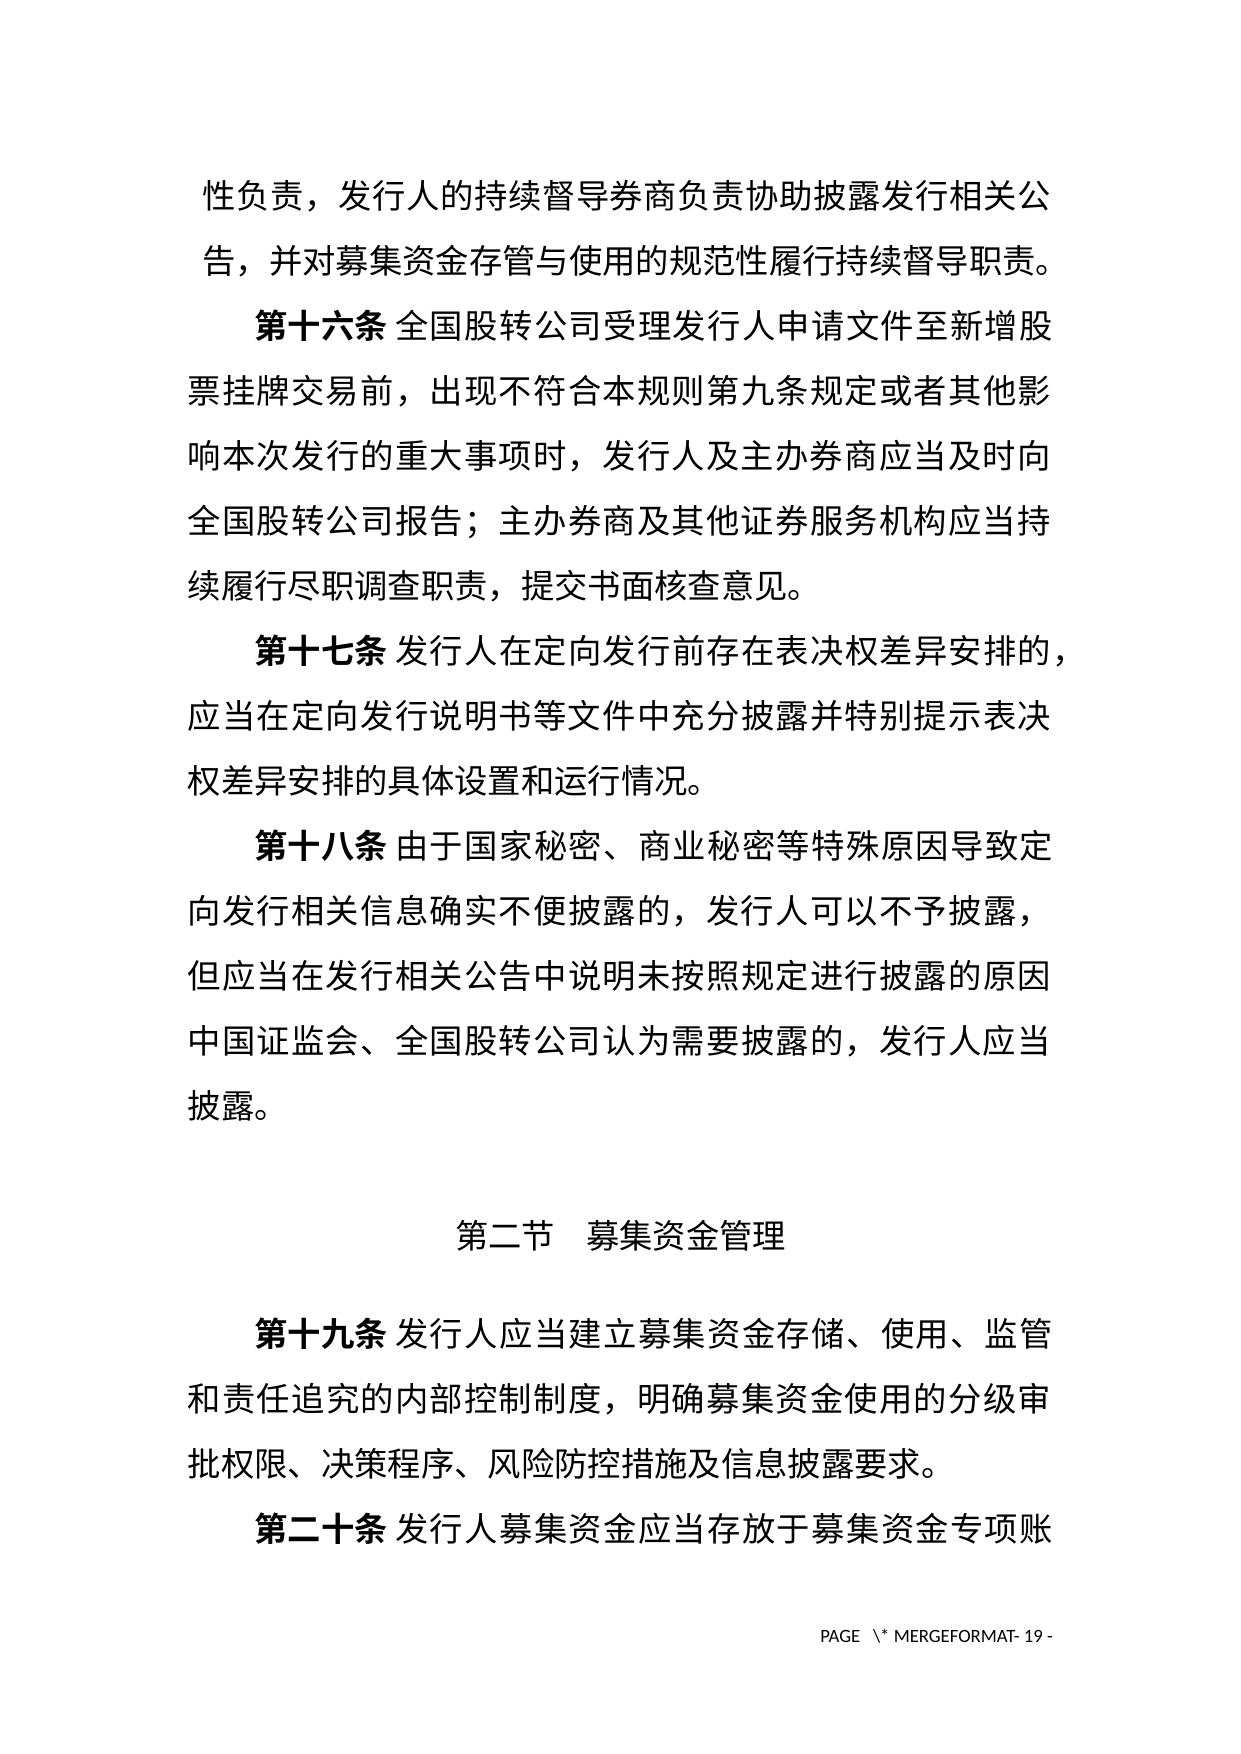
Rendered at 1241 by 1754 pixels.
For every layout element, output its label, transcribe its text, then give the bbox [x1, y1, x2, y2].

list 募集资金管理 [187, 1202, 1053, 1267]
list 发行人在定向发行前存在表决权差异安排的，应当在定向发行说明书等文件中充分披露并特别提示表决权差异安排的具体设置和运行情况。 [187, 617, 1053, 812]
list 发行人应当建立募集资金存储、使用、监管和责任追究的内部控制制度，明确募集资金使用的分级审批权限、决策程序、风险防控措施及信息披露要求。 [187, 1299, 1053, 1494]
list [187, 1494, 1053, 1559]
list 由于国家秘密、商业秘密等特殊原因导致定向发行相关信息确实不便披露的，发行人可以不予披露，但应当在发行相关公告中说明未按照规定进行披露的原因。中国证监会、全国股转公司认为需要披露的，发行人应当披露。 [187, 812, 1053, 1137]
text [202, 162, 1053, 292]
list 全国股转公司受理发行人申请文件至新增股票挂牌交易前，出现不符合本规则第九条规定或者其他影响本次发行的重大事项时，发行人及主办券商应当及时向全国股转公司报告；主办券商及其他证券服务机构应当持续履行尽职调查职责，提交书面核查意见。 [187, 292, 1053, 617]
